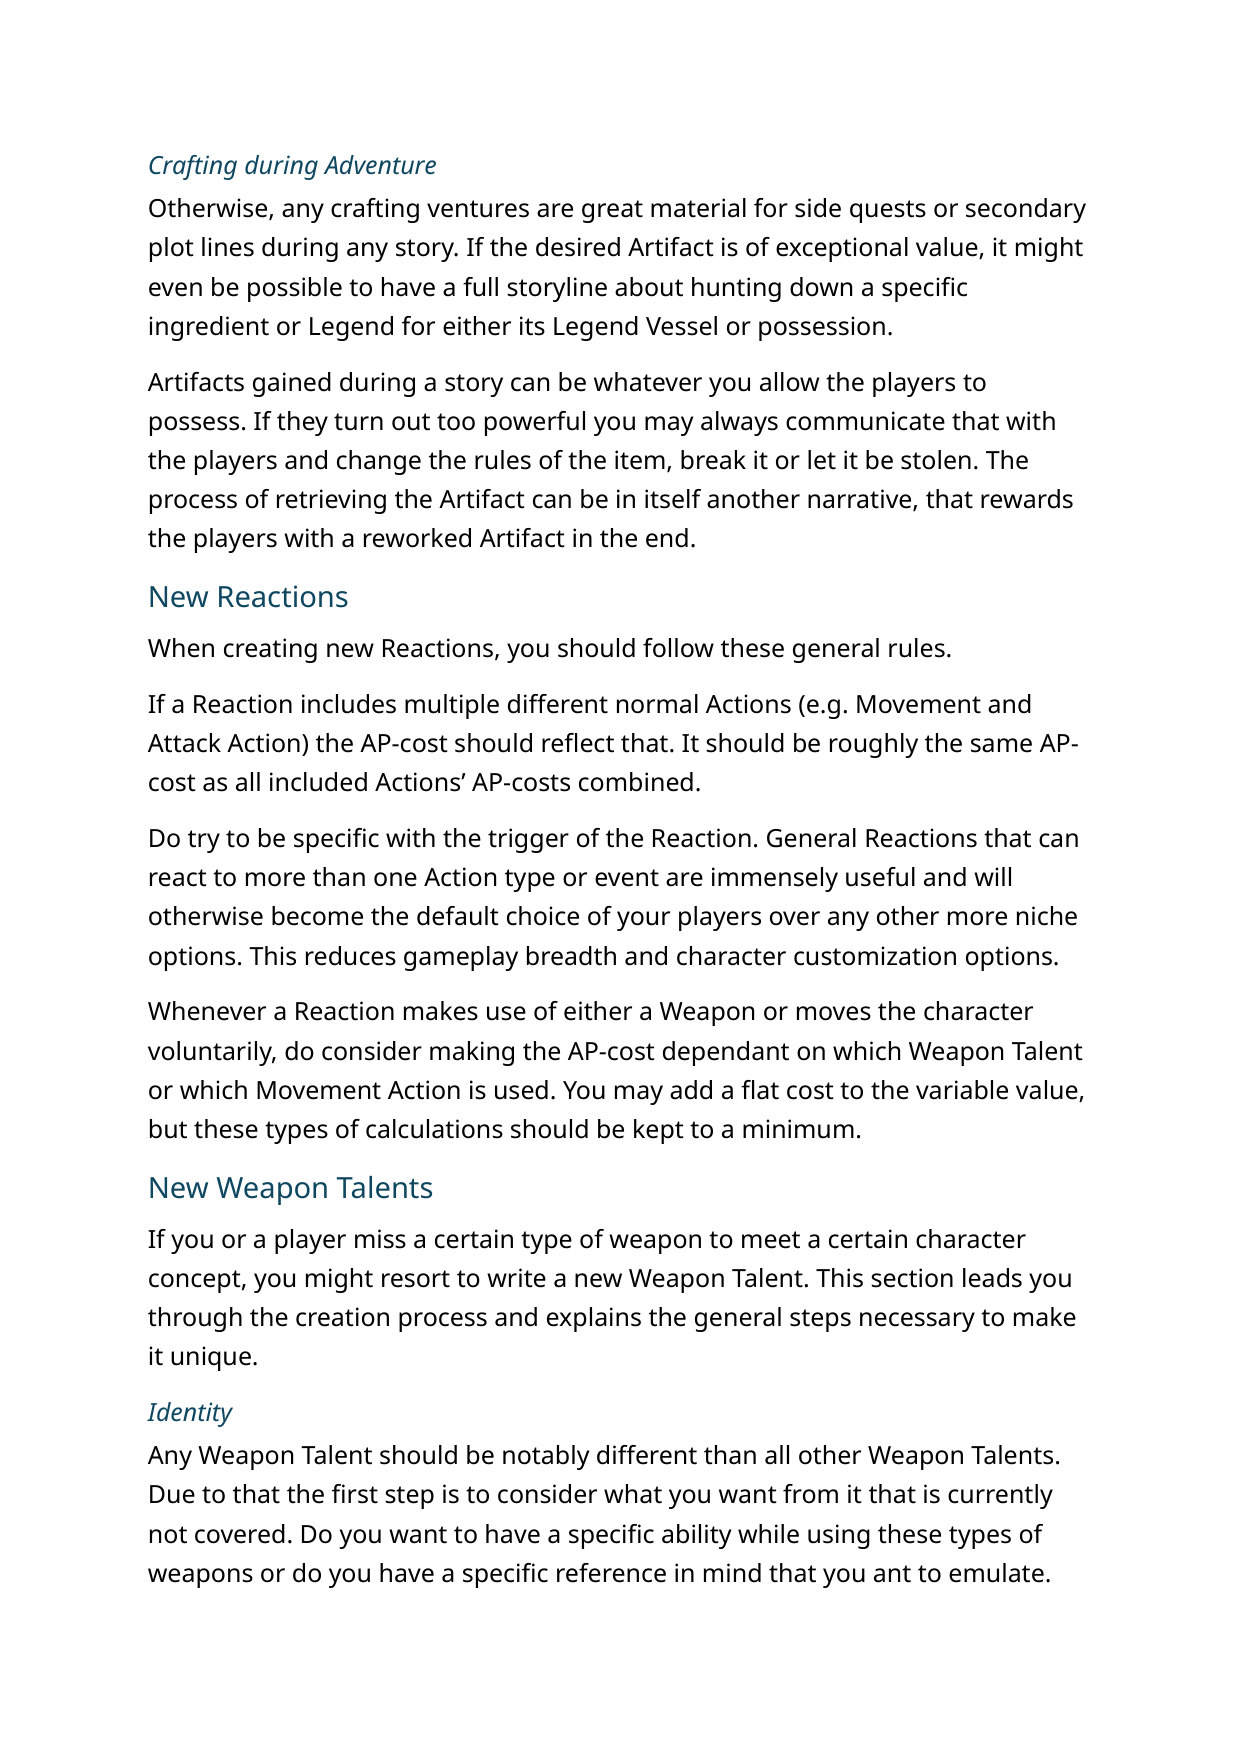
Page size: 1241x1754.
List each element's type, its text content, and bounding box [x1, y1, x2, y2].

subtitle Identity [148, 1395, 1093, 1429]
subtitle New Reactions [148, 577, 1093, 616]
text If a Reaction includes multiple different normal Actions (e.g. Movement and Attack Action) the AP-cost should reflect that. It should be roughly the same AP-cost as all included Actions’ AP-costs combined. [148, 687, 1093, 799]
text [148, 1438, 1093, 1589]
subtitle New Weapon Talents [148, 1167, 1093, 1207]
text Whenever a Reaction makes use of either a Weapon or moves the character voluntarily, do consider making the AP-cost dependant on which Weapon Talent or which Movement Action is used. You may add a flat cost to the variable value, but these types of calculations should be kept to a minimum. [148, 994, 1093, 1146]
text Otherwise, any crafting ventures are great material for side quests or secondary plot lines during any story. If the desired Artifact is of exceptional value, it might even be possible to have a full storyline about hunting down a specific ingredient or Legend for either its Legend Vessel or possession. [148, 191, 1093, 342]
text Artifacts gained during a story can be whatever you allow the players to possess. If they turn out too powerful you may always communicate that with the players and change the rules of the item, break it or let it be stolen. The process of retrieving the Artifact can be in itself another narrative, that rewards the players with a reworked Artifact in the end. [148, 364, 1093, 555]
text If you or a player miss a certain type of weapon to meet a certain character concept, you might resort to write a new Weapon Talent. This section leads you through the creation process and explains the general steps necessary to make it unique. [148, 1221, 1093, 1373]
text Do try to be specific with the trigger of the Reaction. General Reactions that can react to more than one Action type or event are immensely useful and will otherwise become the default choice of your players over any other more niche options. This reduces gameplay breadth and character customization options. [148, 821, 1093, 972]
subtitle Crafting during Adventure [148, 148, 1093, 182]
text When creating new Reactions, you should follow these general rules. [148, 631, 1093, 665]
